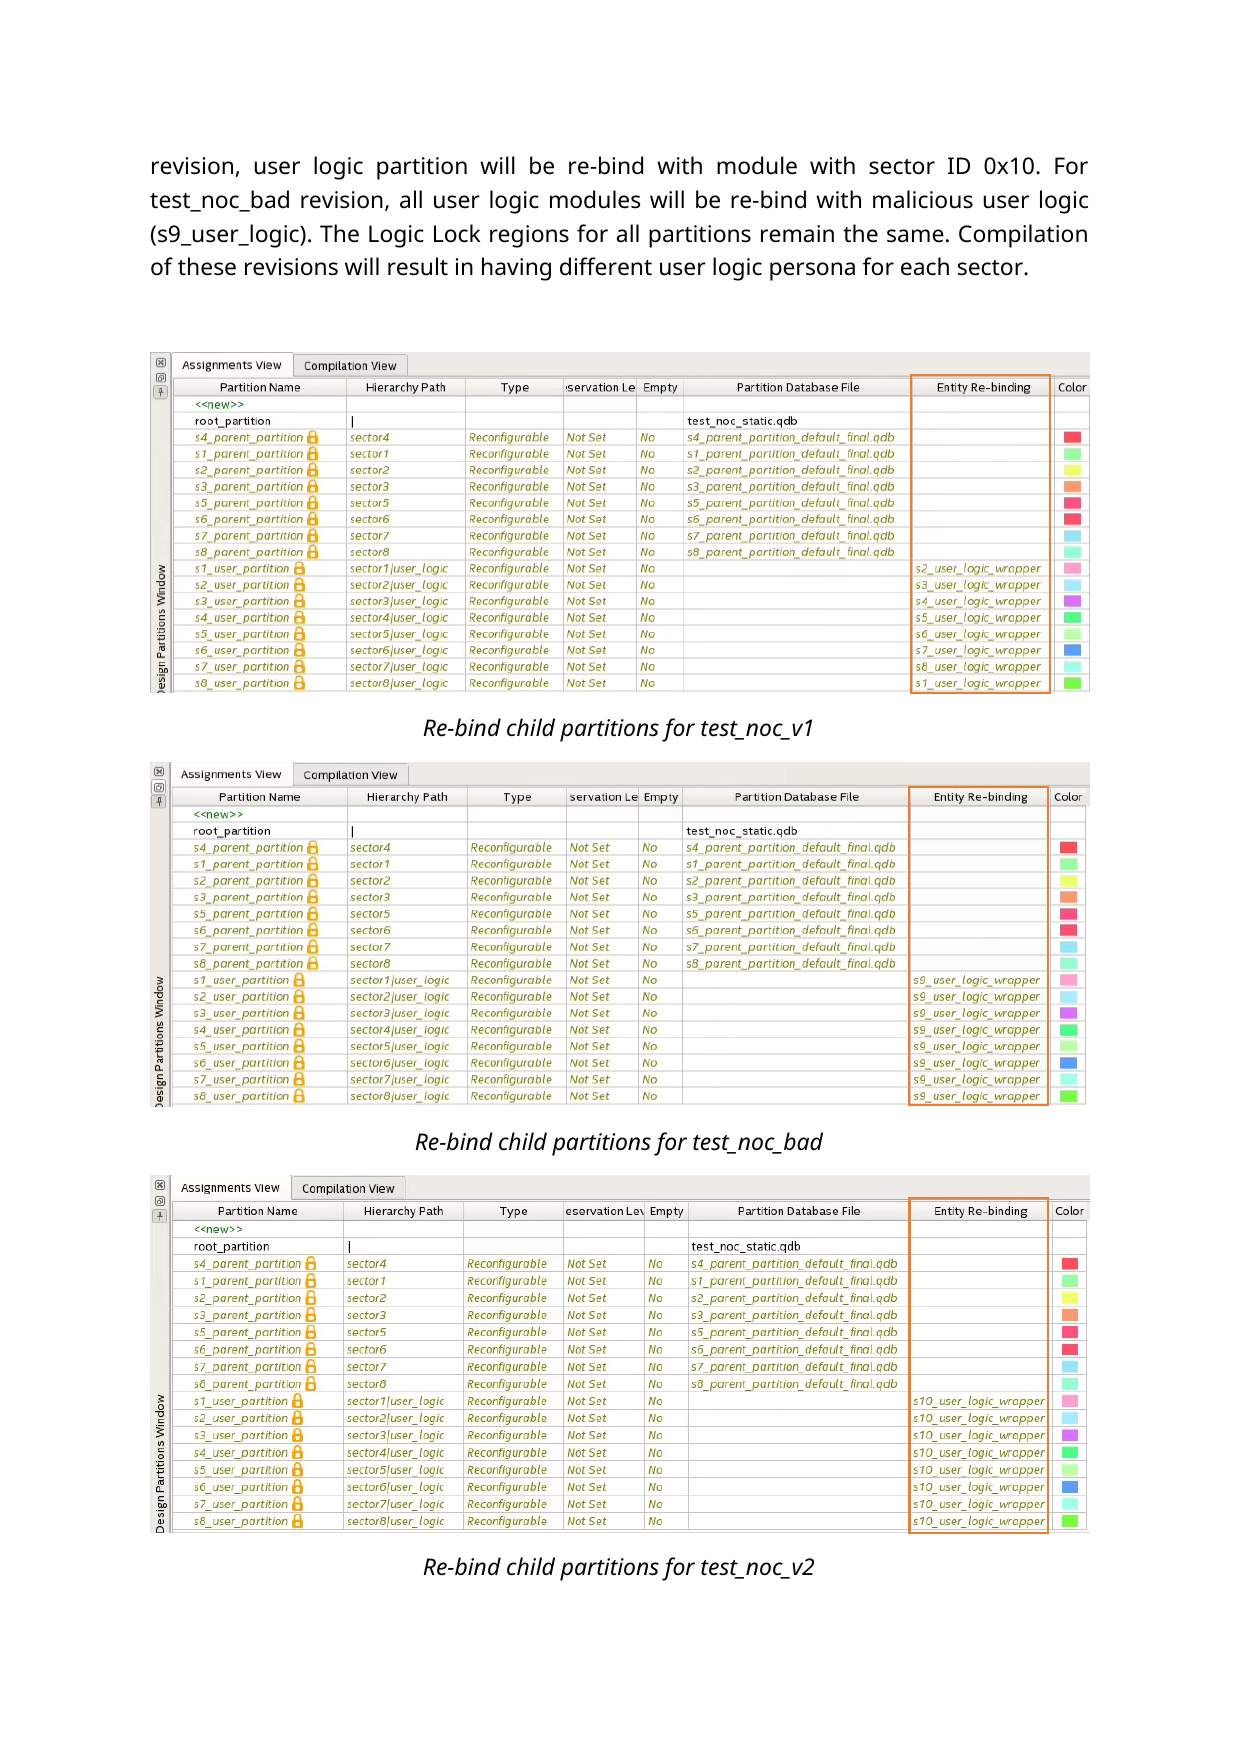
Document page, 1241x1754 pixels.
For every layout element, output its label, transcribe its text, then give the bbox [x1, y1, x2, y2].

picture [150, 1175, 1091, 1533]
text Re-bind child partitions for test_noc_v1 [150, 712, 1090, 743]
picture [150, 762, 1091, 1107]
picture [150, 352, 1091, 693]
text Re-bind child partitions for test_noc_v2 [150, 1551, 1090, 1583]
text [150, 150, 1090, 282]
picture [912, 376, 1049, 692]
text Re-bind child partitions for test_noc_bad [150, 1125, 1090, 1157]
picture [911, 1199, 1047, 1532]
